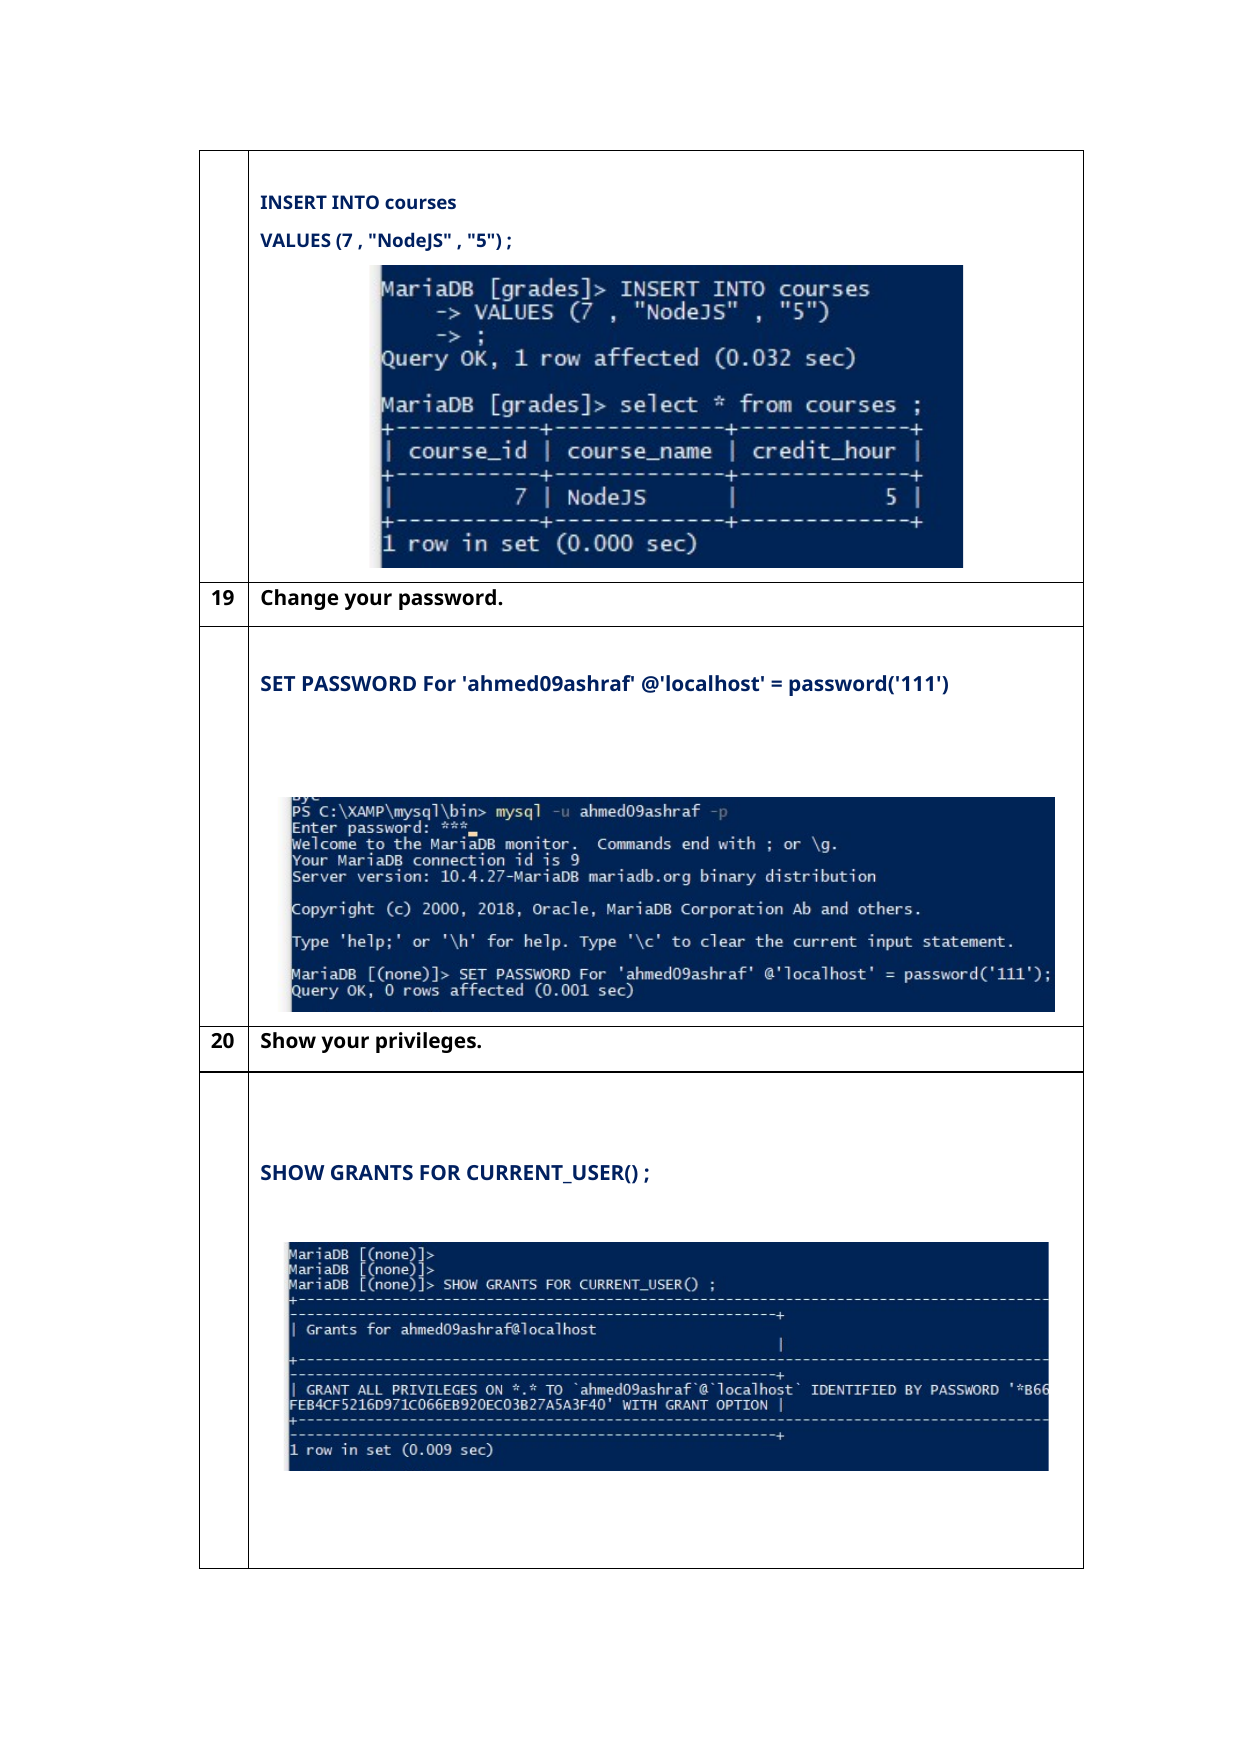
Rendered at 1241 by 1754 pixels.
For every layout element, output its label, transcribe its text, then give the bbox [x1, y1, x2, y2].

table_cell 19 [200, 583, 248, 626]
table_cell [200, 1073, 248, 1568]
picture [369, 265, 964, 568]
table_cell [200, 627, 248, 1026]
table_cell SET PASSWORD For 'ahmed09ashraf' @'localhost' = password('111') [249, 627, 1083, 1026]
table_cell Show your privileges. [249, 1027, 1083, 1071]
picture [283, 1242, 1049, 1471]
table_cell Change your password. [249, 583, 1083, 626]
picture [277, 797, 1055, 1012]
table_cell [249, 1073, 1083, 1568]
table_cell [200, 151, 248, 582]
table_cell 20 [200, 1027, 248, 1071]
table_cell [249, 151, 1083, 582]
